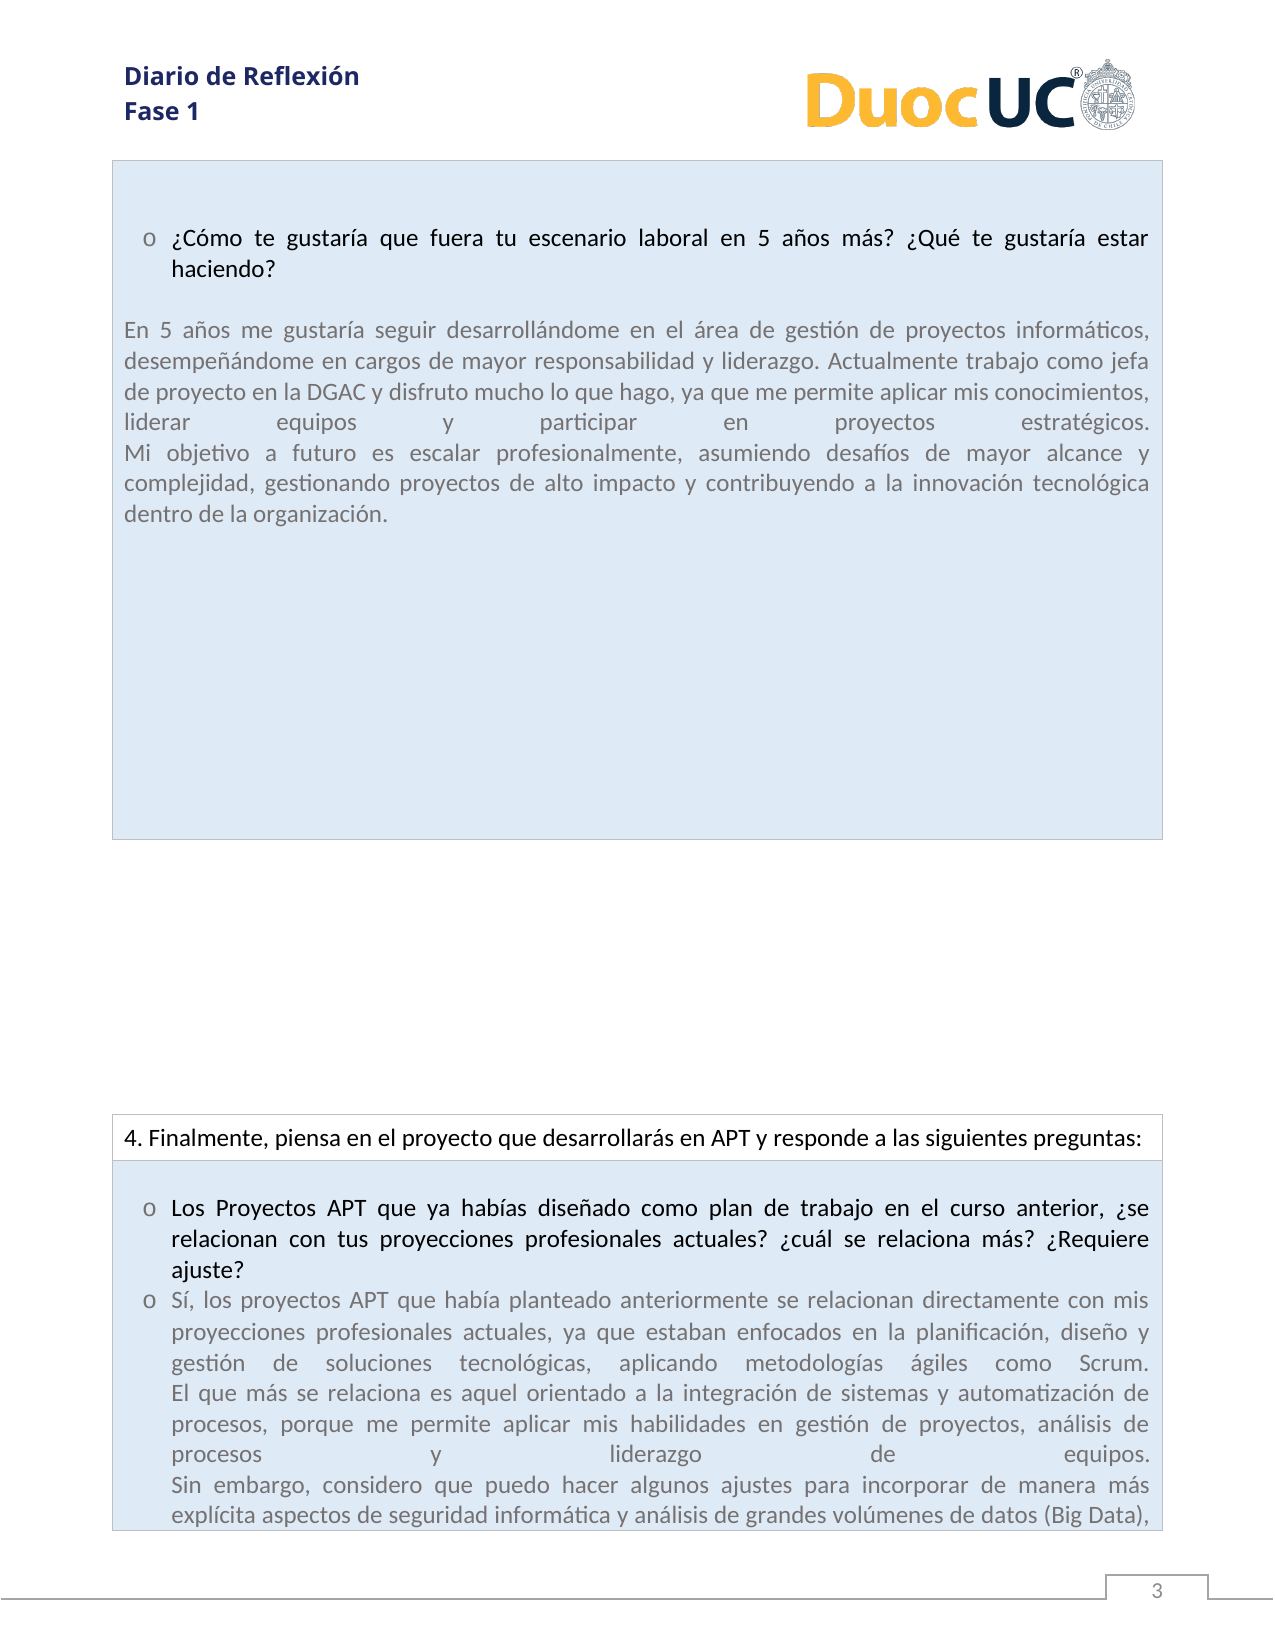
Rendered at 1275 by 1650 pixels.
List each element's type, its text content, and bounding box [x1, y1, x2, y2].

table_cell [113, 1161, 1162, 1530]
picture [807, 59, 1135, 130]
table_header 4. Finalmente, piensa en el proyecto que desarrollarás en APT y responde a las siguientes preguntas: [113, 1115, 1162, 1160]
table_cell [113, 161, 1162, 839]
